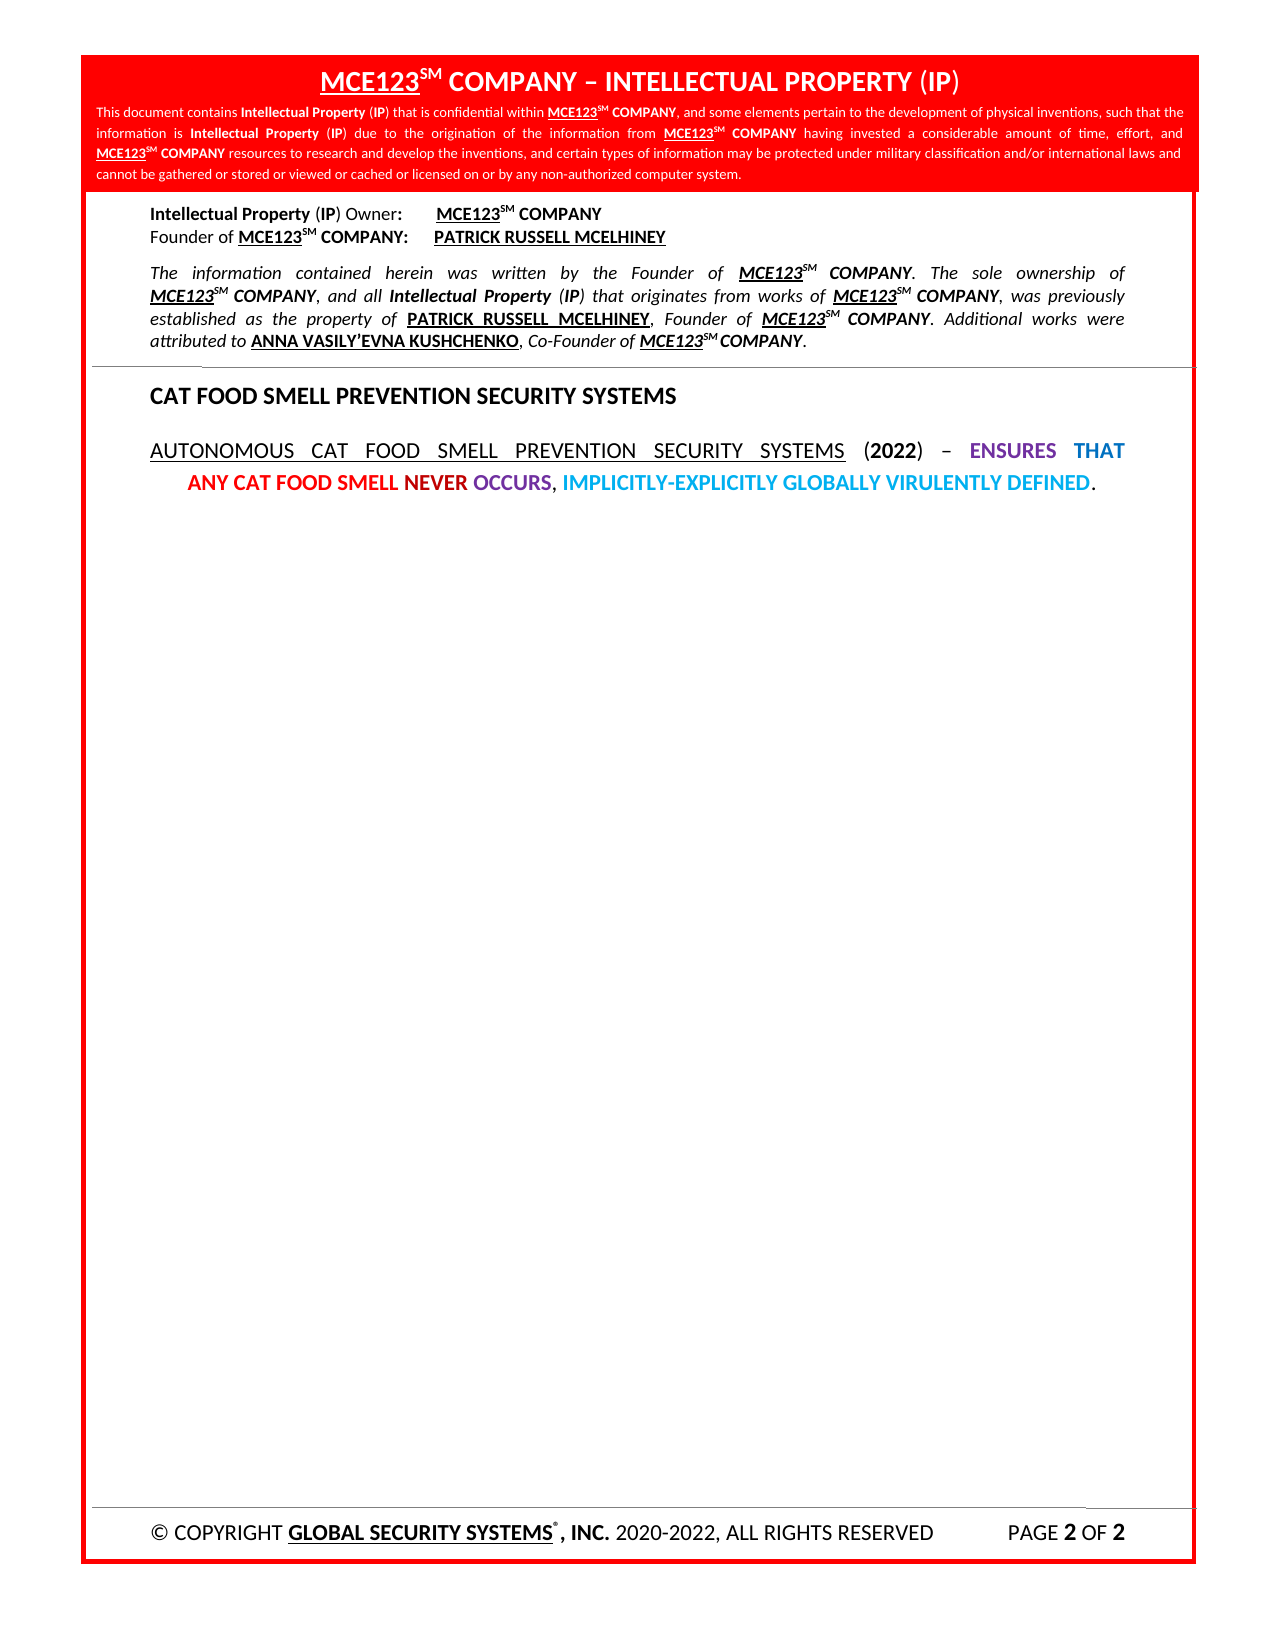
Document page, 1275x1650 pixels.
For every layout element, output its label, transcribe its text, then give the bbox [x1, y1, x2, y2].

text AUTONOMOUS CAT FOOD SMELL PREVENTION SECURITY SYSTEMS (2022) – ENSURES THAT ANY CAT FOOD SMELL NEVER OCCURS, IMPLICITLY-EXPLICITLY GLOBALLY VIRULENTLY DEFINED. [150, 436, 1125, 497]
text CAT FOOD SMELL PREVENTION SECURITY SYSTEMS [150, 381, 1125, 411]
